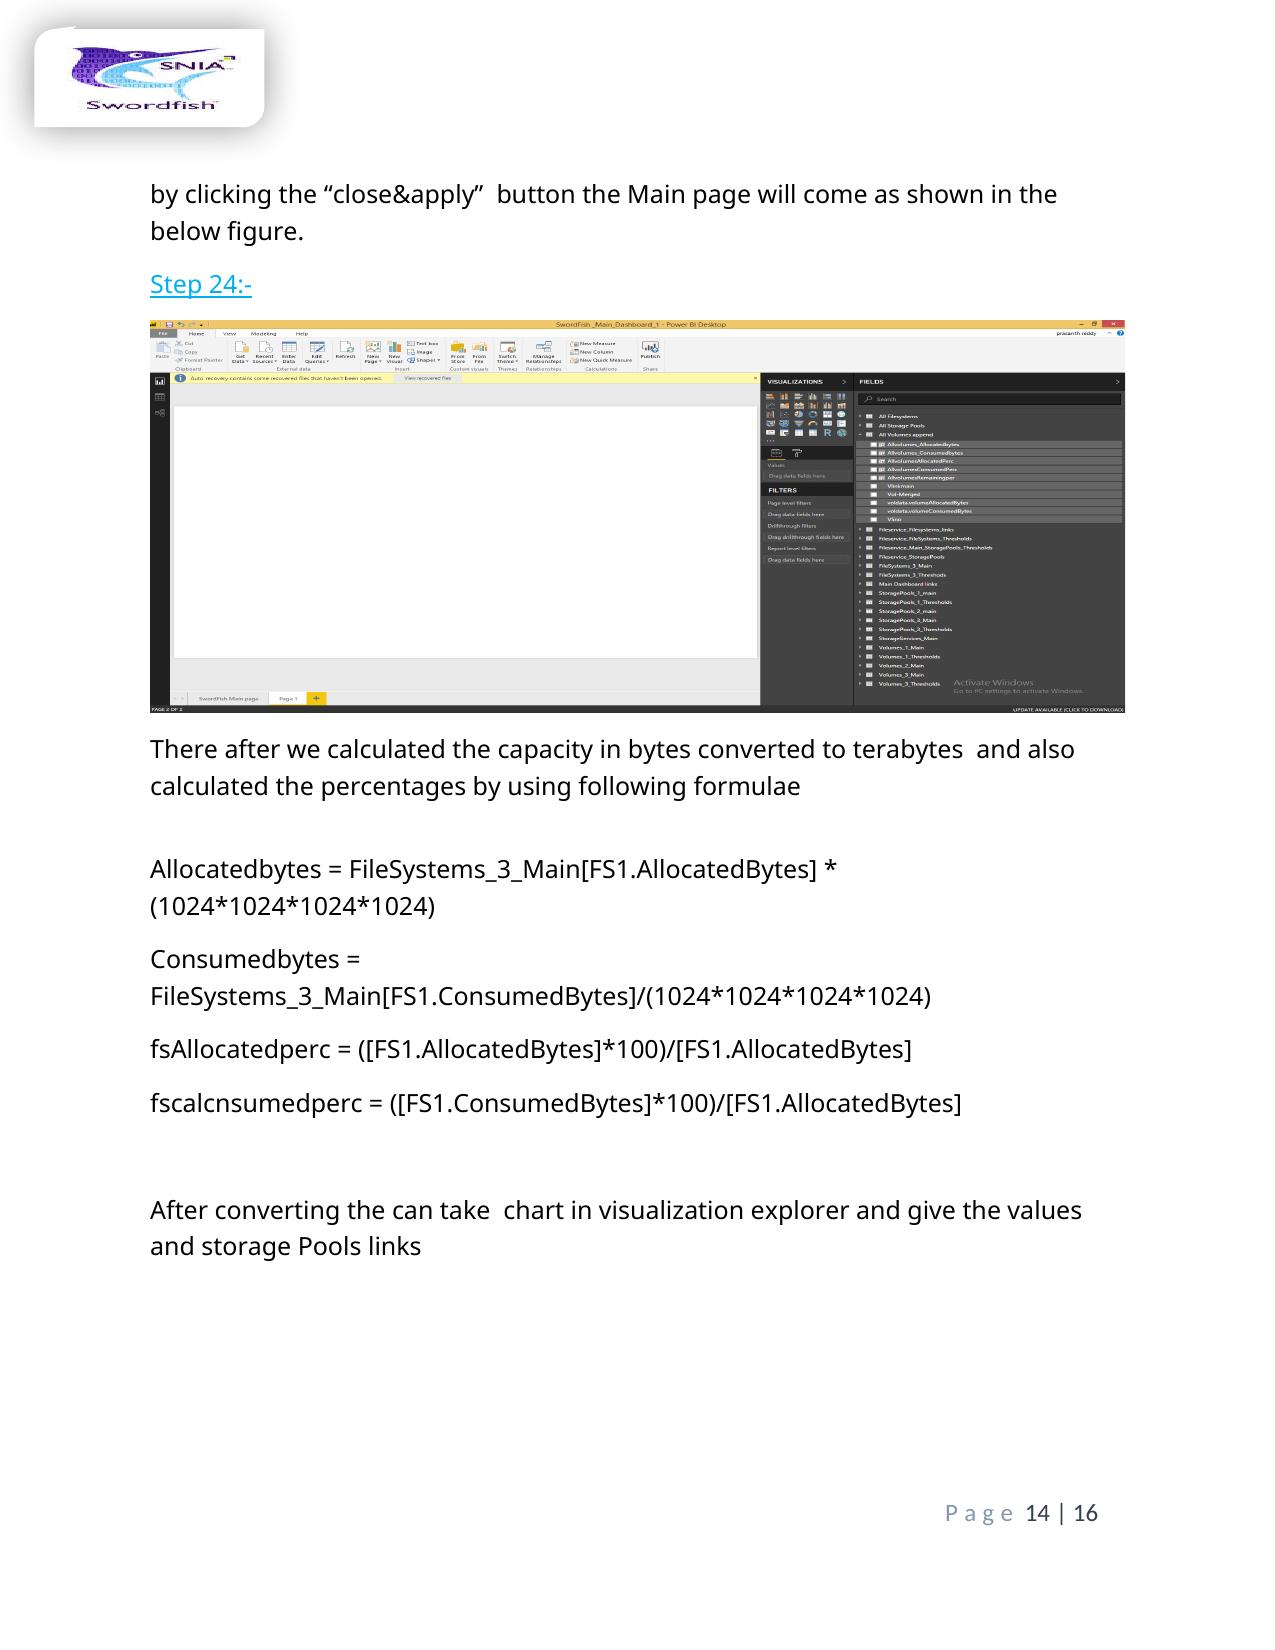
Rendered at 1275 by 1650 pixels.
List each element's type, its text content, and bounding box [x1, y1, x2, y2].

text Step 24:- [150, 267, 1125, 301]
text Allocatedbytes = FileSystems_3_Main[FS1.AllocatedBytes] * (1024*1024*1024*1024) [150, 852, 1125, 922]
text fsAllocatedperc = ([FS1.AllocatedBytes]*100)/[FS1.AllocatedBytes] [150, 1032, 1125, 1066]
picture [150, 320, 1125, 713]
text by clicking the “close&apply” button the Main page will come as shown in the below figure. [150, 76, 1125, 248]
text There after we calculated the capacity in bytes converted to terabytes and also calculated the percentages by using following formulae [150, 732, 1125, 833]
text Consumedbytes = FileSystems_3_Main[FS1.ConsumedBytes]/(1024*1024*1024*1024) [150, 942, 1125, 1013]
text After converting the can take chart in visualization explorer and give the values and storage Pools links [150, 1192, 1125, 1263]
picture [49, 44, 249, 112]
text fscalcnsumedperc = ([FS1.ConsumedBytes]*100)/[FS1.AllocatedBytes] [150, 1085, 1125, 1119]
